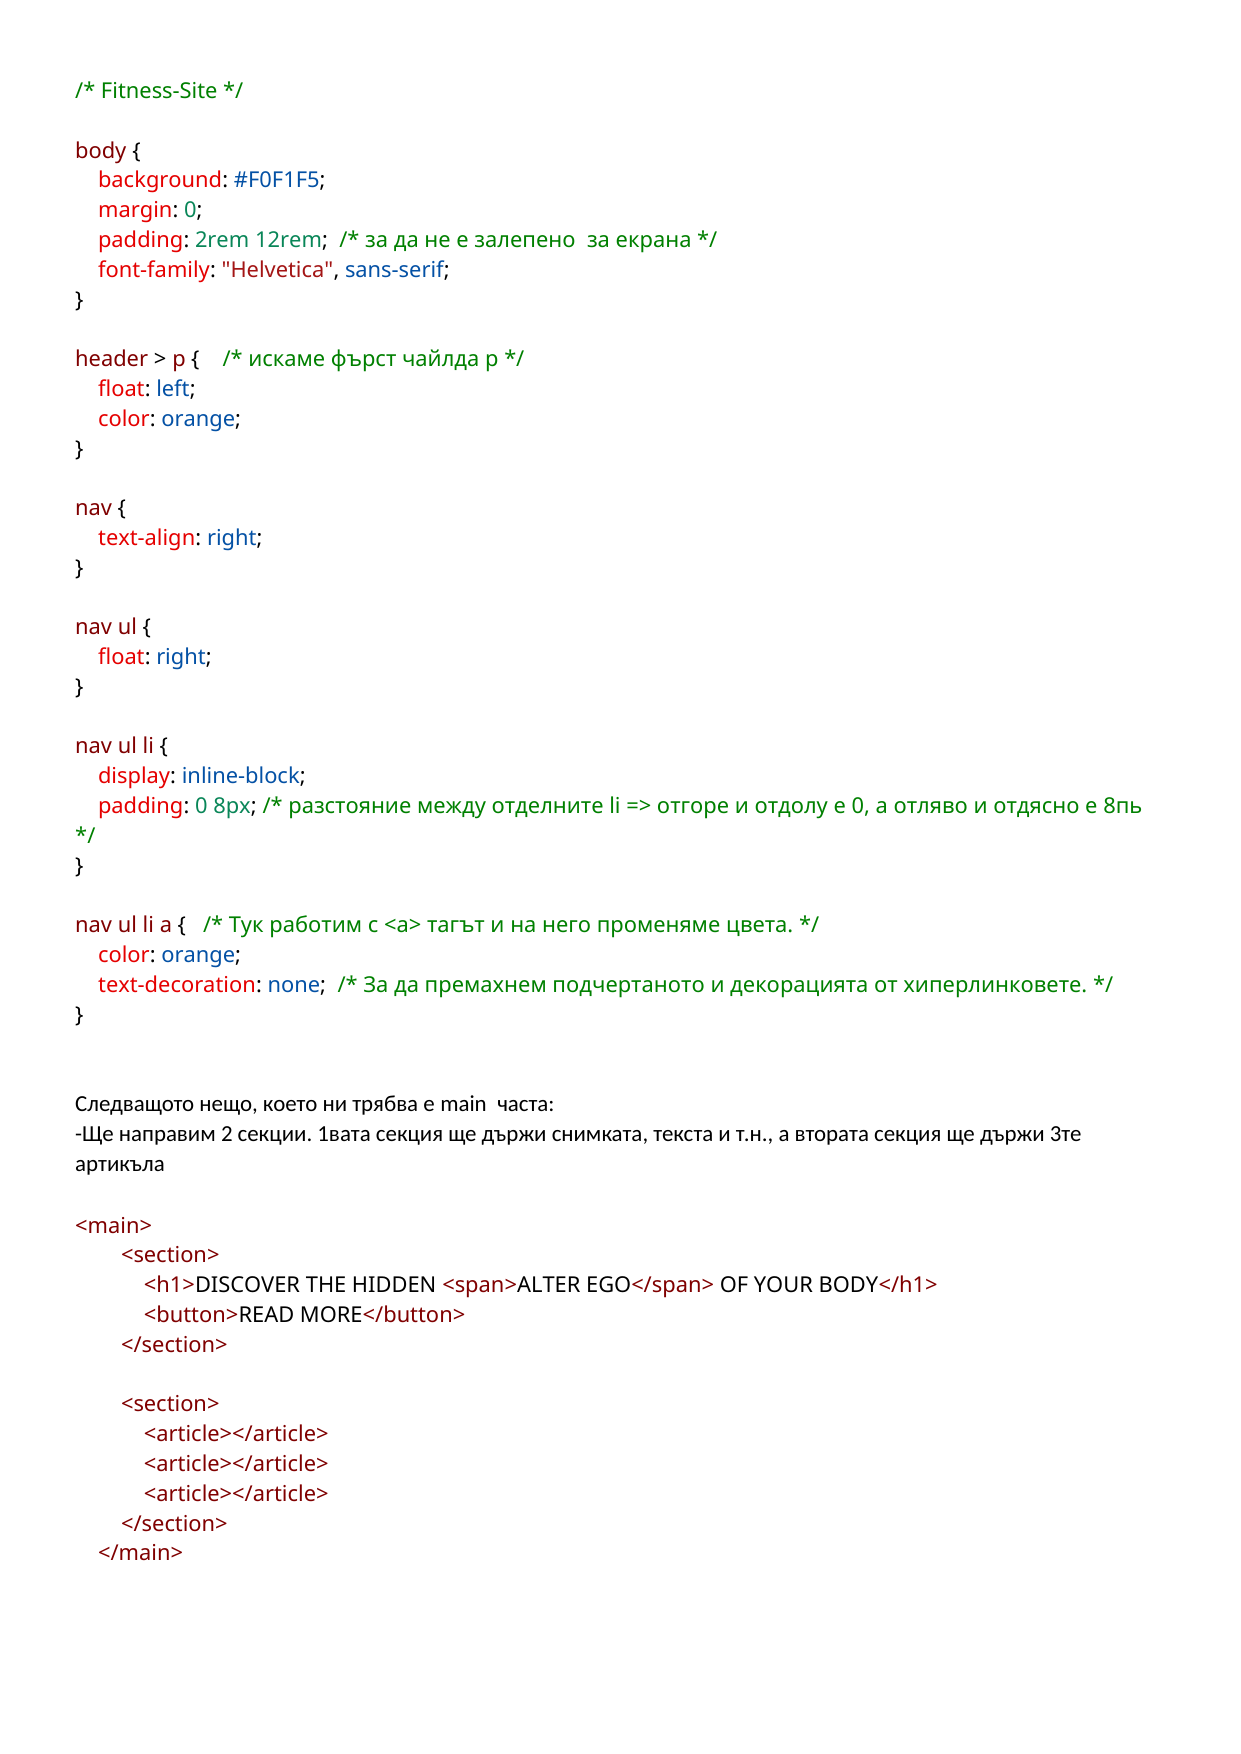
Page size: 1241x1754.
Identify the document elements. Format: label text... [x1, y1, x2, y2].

text nav ul li { [75, 730, 1165, 760]
text background: #F0F1F5; [75, 164, 1165, 194]
text /* Fitness-Site */ [75, 75, 1165, 105]
text padding: 0 8px; /* разстояние между отделните li => отгоре и отдолу е 0, а отляво и отдясно е 8пь */ [75, 790, 1165, 849]
text <button>READ MORE</button> [75, 1299, 1165, 1329]
text display: inline-block; [75, 760, 1165, 790]
text </section> [75, 1507, 1165, 1537]
text <article></article> [75, 1418, 1165, 1448]
text <article></article> [75, 1478, 1165, 1507]
text text-decoration: none; /* За да премахнем подчертаното и декорацията от хиперлинковете. */ [75, 969, 1165, 998]
text text-align: right; [75, 522, 1165, 552]
text nav { [75, 492, 1165, 522]
text </main> [75, 1537, 1165, 1567]
text nav ul li a { /* Тук работим с <a> тагът и на него променяме цвета. */ [75, 909, 1165, 939]
text font-family: "Helvetica", sans-serif; [75, 254, 1165, 283]
text } [75, 283, 1165, 313]
text } [75, 849, 1165, 879]
text margin: 0; [75, 194, 1165, 224]
text <main> [75, 1209, 1165, 1239]
text body { [75, 134, 1165, 164]
text Следващото нещо, което ни трябва е main часта: [75, 1089, 1165, 1117]
text } [75, 432, 1165, 462]
text <section> [75, 1239, 1165, 1269]
text } [75, 552, 1165, 581]
text -Ще направим 2 секции. 1вата секция ще държи снимката, текста и т.н., а втората секция ще държи 3те артикъла [75, 1119, 1165, 1177]
text float: right; [75, 641, 1165, 671]
text color: orange; [75, 403, 1165, 432]
text header > p { /* искаме фърст чайлда p */ [75, 343, 1165, 373]
text } [75, 998, 1165, 1028]
text } [75, 671, 1165, 701]
text color: orange; [75, 939, 1165, 969]
text </section> [75, 1329, 1165, 1358]
text float: left; [75, 373, 1165, 403]
text <section> [75, 1388, 1165, 1418]
text nav ul { [75, 611, 1165, 641]
text padding: 2rem 12rem; /* за да не е залепено за екрана */ [75, 224, 1165, 254]
text <h1>DISCOVER THE HIDDEN <span>ALTER EGO</span> OF YOUR BODY</h1> [75, 1269, 1165, 1299]
text <article></article> [75, 1448, 1165, 1478]
